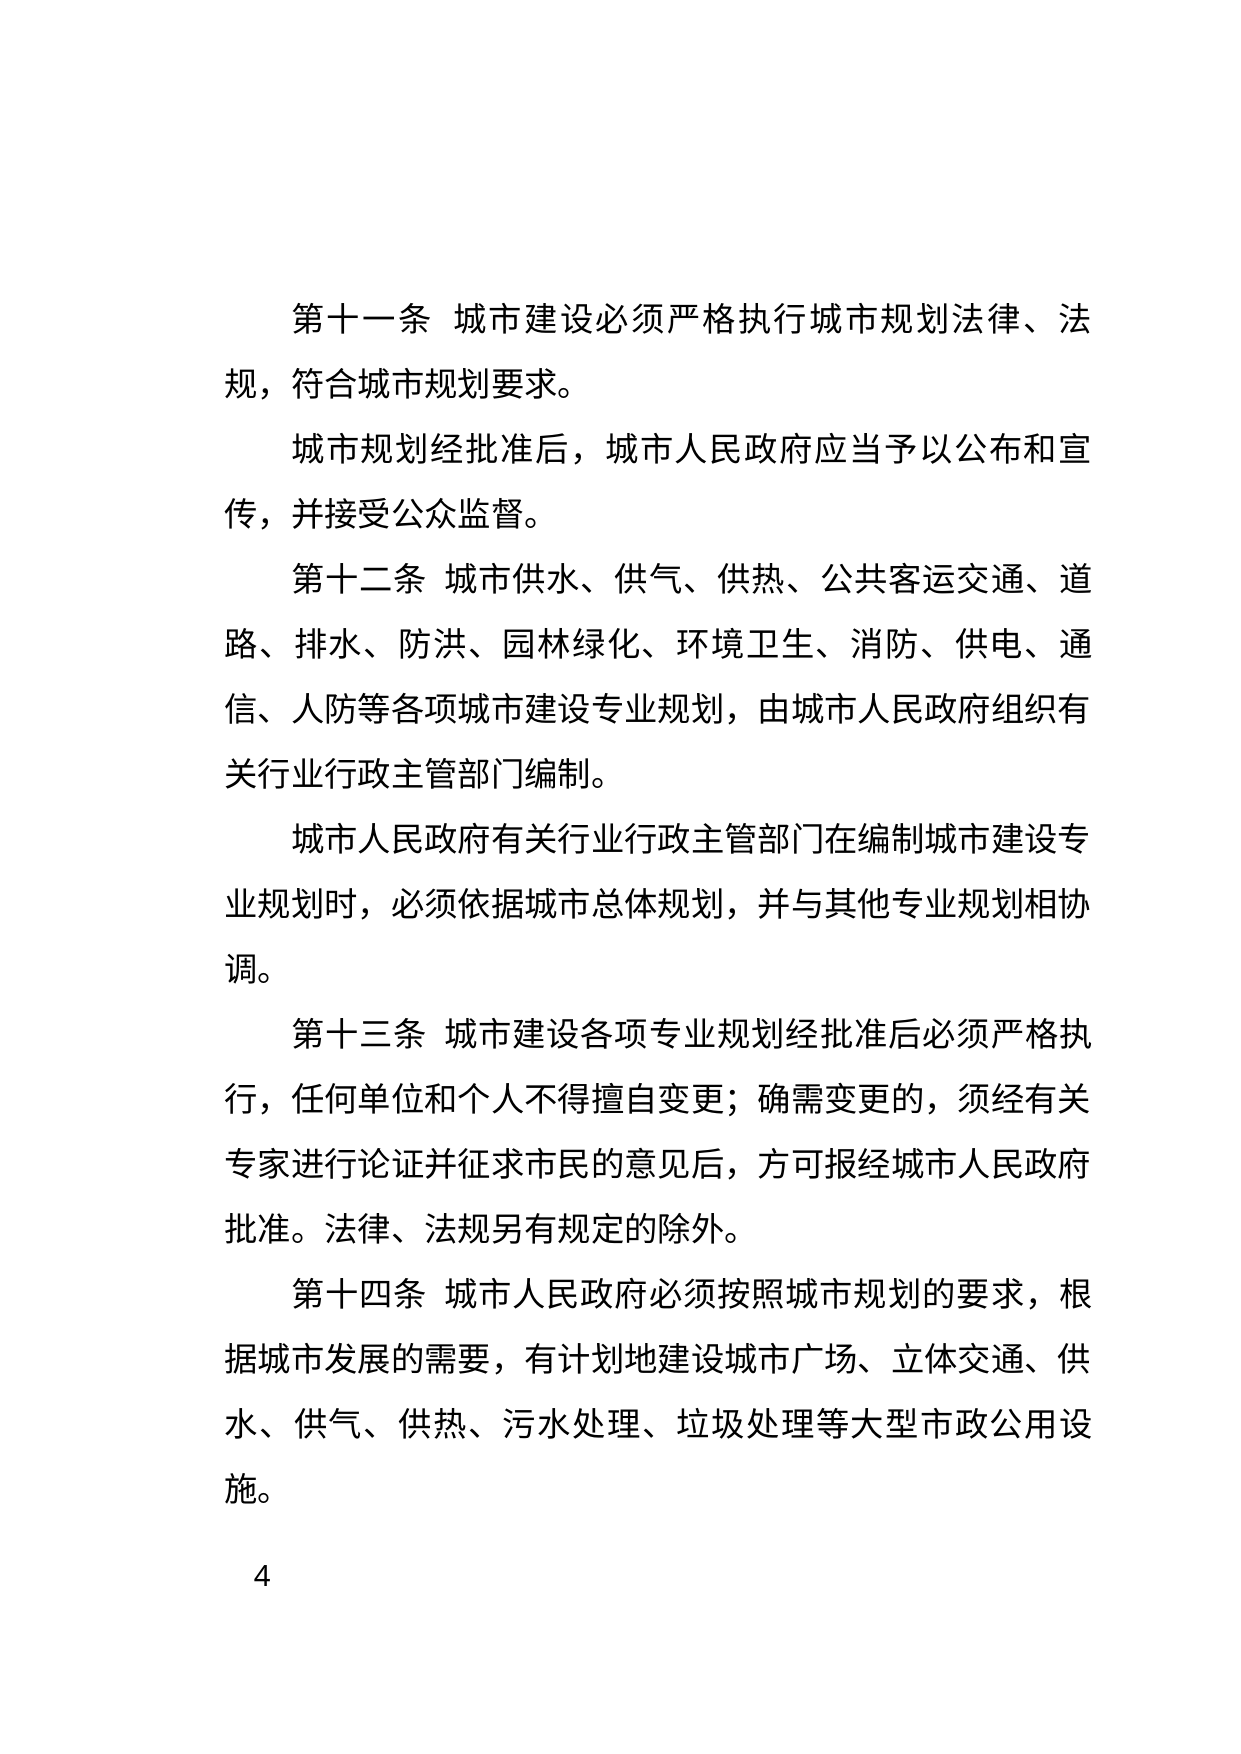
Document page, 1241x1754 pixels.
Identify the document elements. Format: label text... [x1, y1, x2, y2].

text 第十四条 城市人民政府必须按照城市规划的要求，根据城市发展的需要，有计划地建设城市广场、立体交通、供水、供气、供热、污水处理、垃圾处理等大型市政公用设施。 [224, 1259, 1093, 1519]
text 城市人民政府有关行业行政主管部门在编制城市建设专业规划时，必须依据城市总体规划，并与其他专业规划相协调。 [224, 804, 1093, 999]
text 第十二条 城市供水、供气、供热、公共客运交通、道路、排水、防洪、园林绿化、环境卫生、消防、供电、通信、人防等各项城市建设专业规划，由城市人民政府组织有关行业行政主管部门编制。 [224, 544, 1093, 804]
text 第十三条 城市建设各项专业规划经批准后必须严格执行，任何单位和个人不得擅自变更；确需变更的，须经有关专家进行论证并征求市民的意见后，方可报经城市人民政府批准。法律、法规另有规定的除外。 [224, 999, 1093, 1259]
text 第十一条 城市建设必须严格执行城市规划法律、法规，符合城市规划要求。 [224, 284, 1093, 414]
text 城市规划经批准后，城市人民政府应当予以公布和宣传，并接受公众监督。 [224, 414, 1093, 544]
